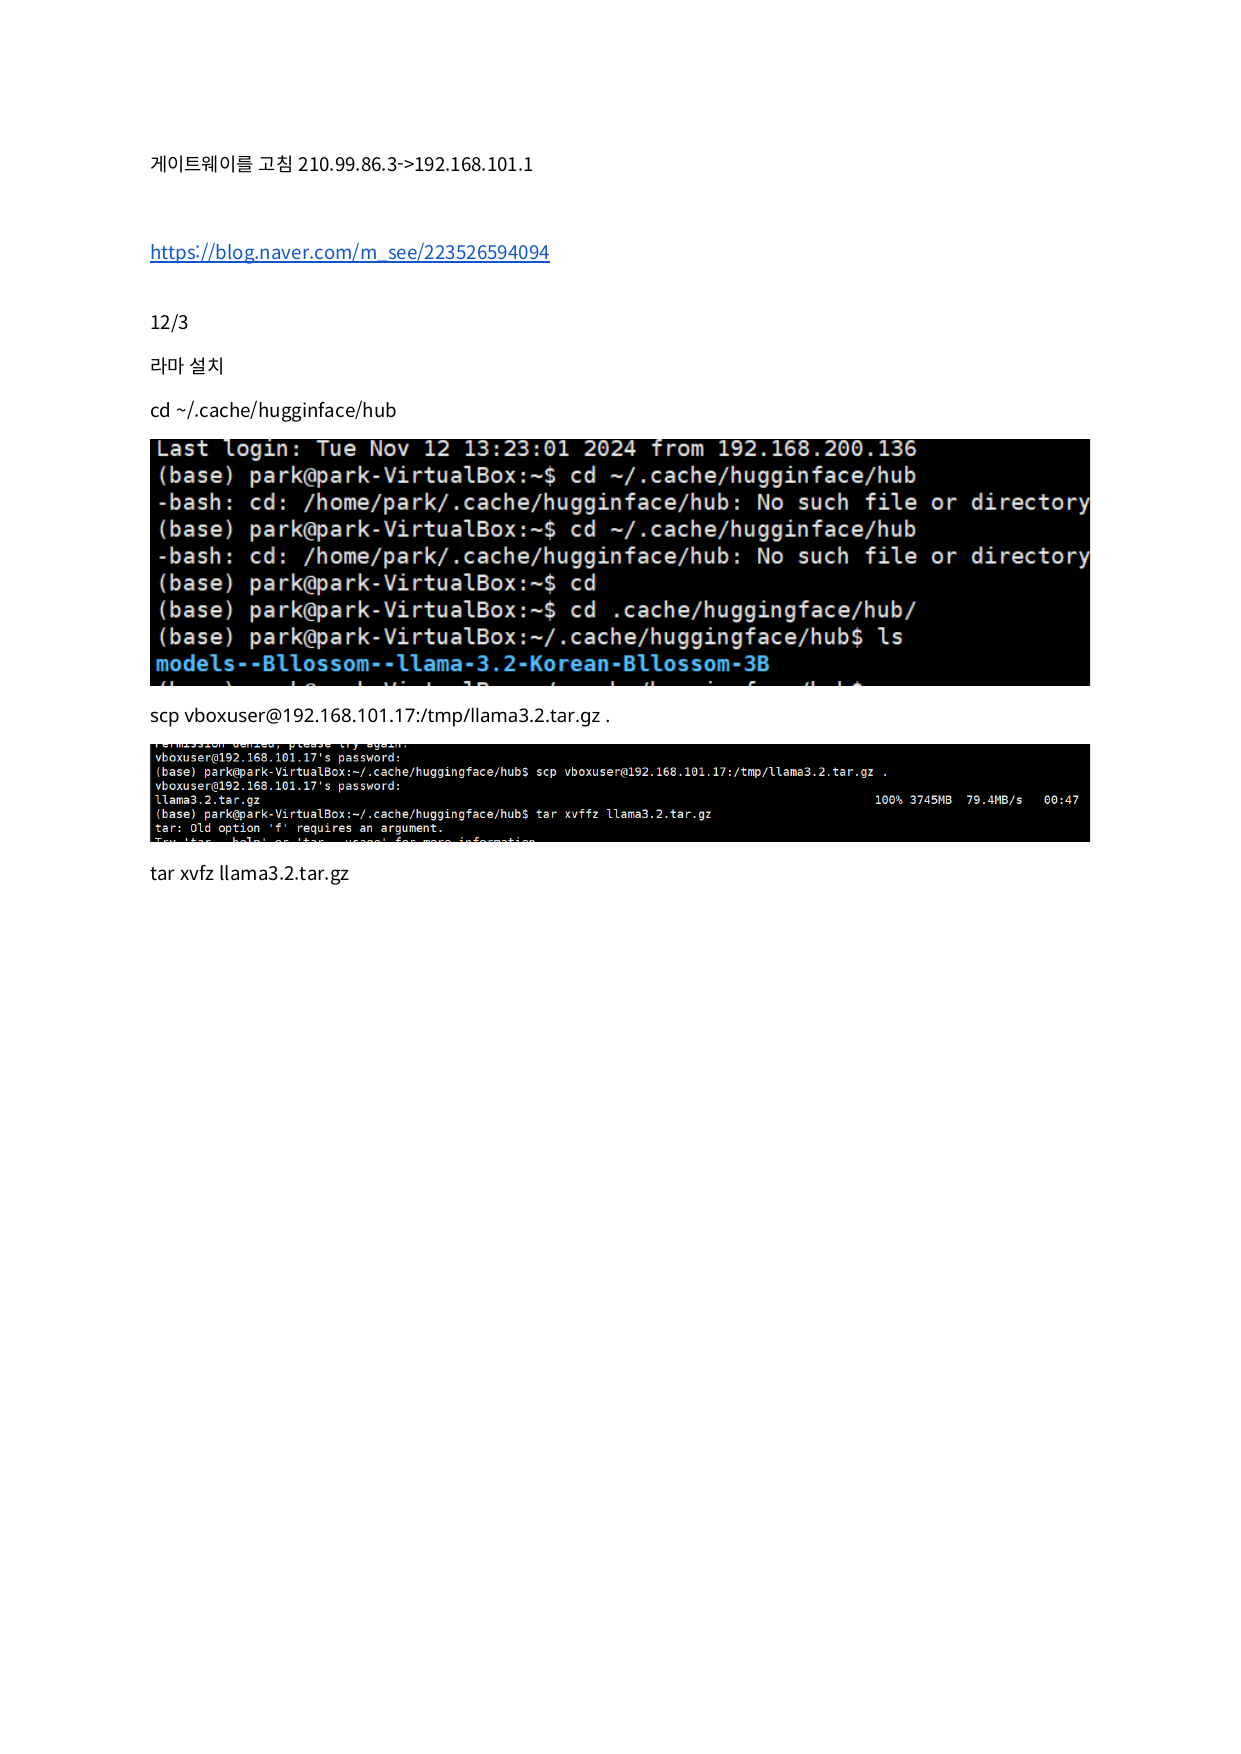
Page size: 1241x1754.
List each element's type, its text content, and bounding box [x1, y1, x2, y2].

text 12/3 [150, 308, 1090, 335]
text scp vboxuser@192.168.101.17:/tmp/llama3.2.tar.gz . [150, 702, 1090, 727]
text tar xvfz llama3.2.tar.gz [150, 859, 1090, 886]
text 라마 설치 [150, 352, 1090, 379]
text https://blog.naver.com/m_see/223526594094 [150, 238, 1090, 291]
picture [150, 439, 1091, 686]
picture [150, 744, 1091, 842]
text cd ~/.cache/hugginface/hub [150, 396, 1090, 423]
text 게이트웨이를 고침 210.99.86.3->192.168.101.1 [150, 150, 1090, 177]
